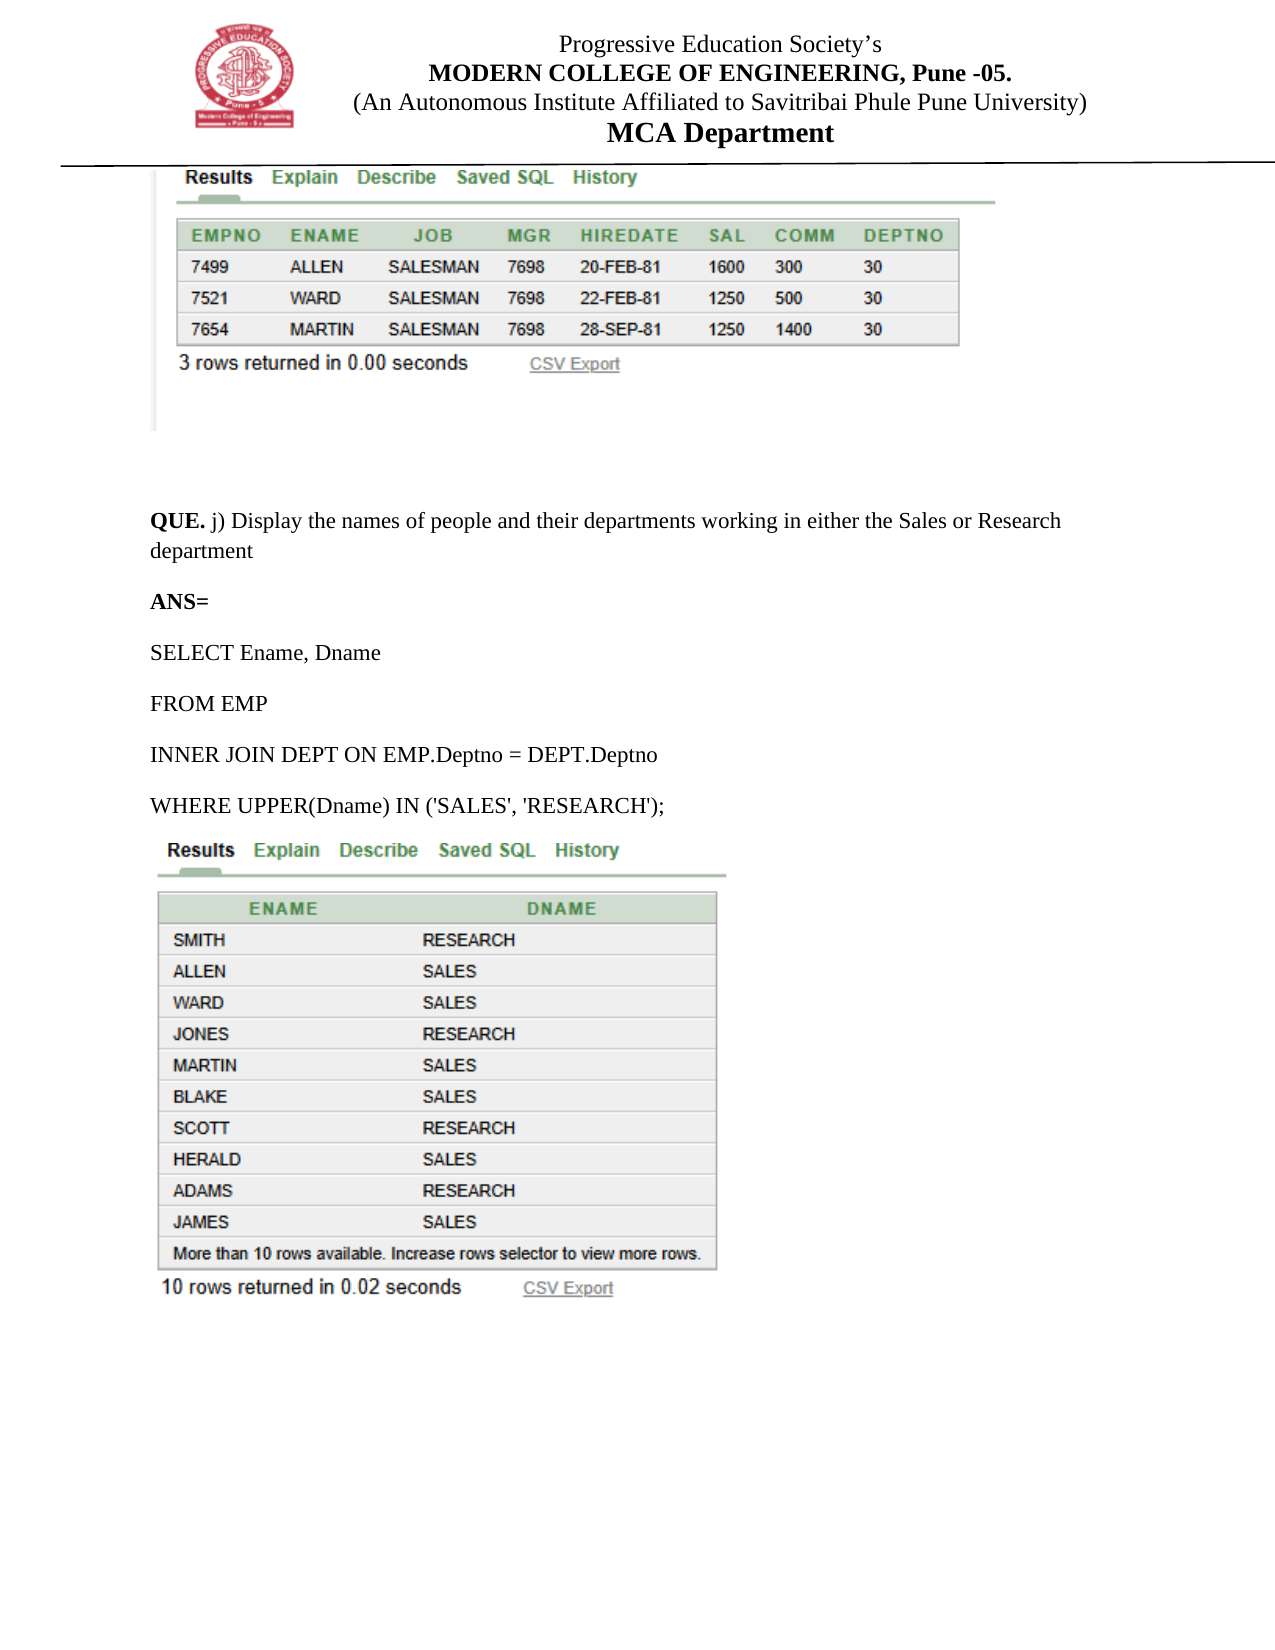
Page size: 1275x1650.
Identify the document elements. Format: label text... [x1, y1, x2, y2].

picture [194, 23, 295, 129]
text SELECT Ename, Dname [150, 639, 1125, 666]
text QUE. j) Display the names of people and their departments working in either the Sales or Research department [150, 507, 1125, 564]
text FROM EMP [150, 690, 1125, 717]
text INNER JOIN DEPT ON EMP.Deptno = DEPT.Deptno [150, 741, 1125, 768]
picture [150, 170, 996, 431]
text WHERE UPPER(Dname) IN ('SALES', 'RESEARCH'); [150, 792, 1125, 819]
picture [150, 843, 727, 1313]
text ANS= [150, 588, 1125, 615]
